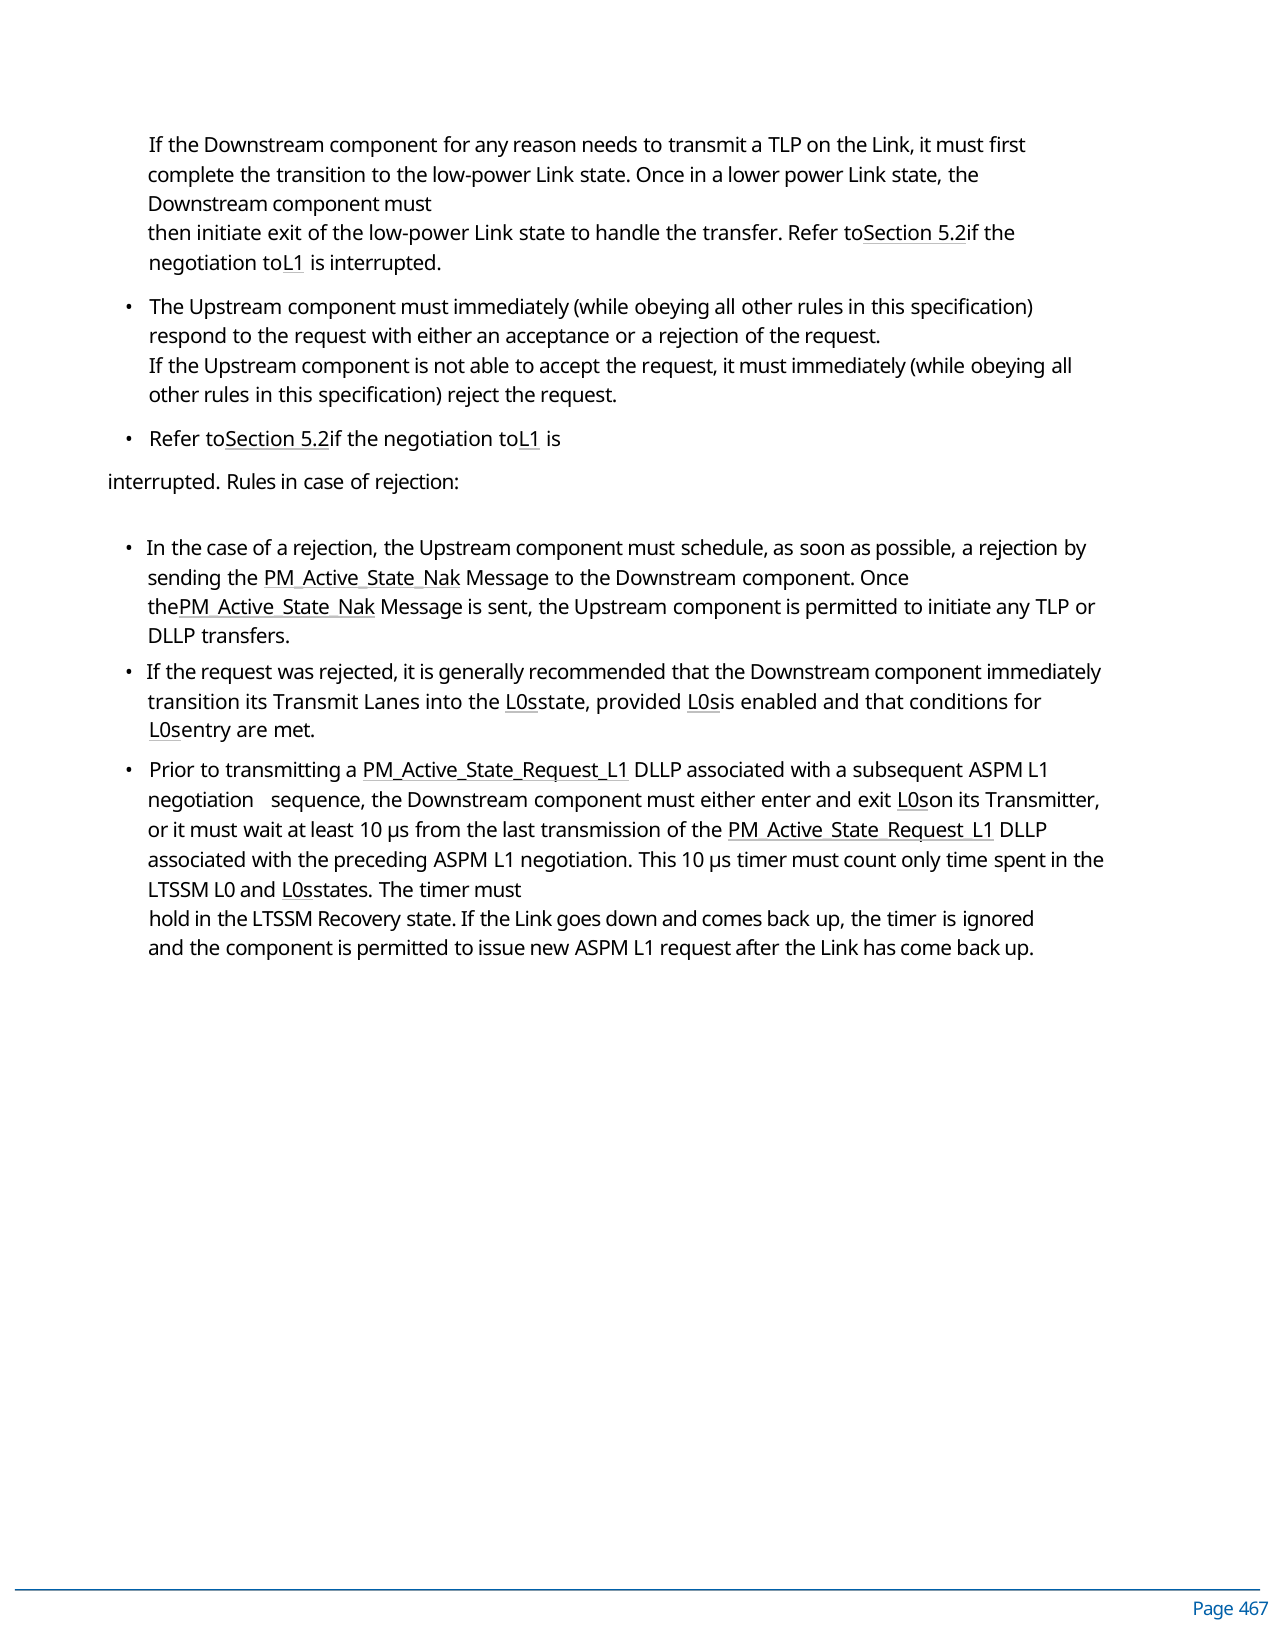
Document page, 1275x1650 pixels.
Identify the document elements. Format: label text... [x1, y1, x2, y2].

text • In the case of a rejection, the Upstream component must schedule, as soon as possible, a rejection by sending the PM_Active_State_Nak Message to the Downstream component. Once thePM_Active_State_Nak Message is sent, the Upstream component is permitted to initiate any TLP or DLLP transfers. [125, 533, 1100, 650]
text • The Upstream component must immediately (while obeying all other rules in this specification) respond to the request with either an acceptance or a rejection of the request. [125, 292, 1100, 350]
picture [14, 1589, 1261, 1593]
text • Refer toSection 5.2if the negotiation toL1 is interrupted. Rules in case of rejection: [107, 424, 640, 496]
text then initiate exit of the low-power Link state to handle the transfer. Refer toSection 5.2if the negotiation toL1 is interrupted. [147, 218, 1094, 276]
text If the Upstream component is not able to accept the request, it must immediately (while obeying all other rules in this specification) reject the request. [148, 351, 1104, 408]
text • If the request was rejected, it is generally recommended that the Downstream component immediately [125, 661, 1273, 687]
text hold in the LTSSM Recovery state. If the Link goes down and comes back up, the timer is ignored and the component is permitted to issue new ASPM L1 request after the Link has come back up. [148, 904, 1043, 962]
text transition its Transmit Lanes into the L0sstate, provided L0sis enabled and that conditions for L0sentry are met. [147, 687, 1076, 744]
text If the Downstream component for any reason needs to transmit a TLP on the Link, it must first complete the transition to the low-power Link state. Once in a lower power Link state, the Downstream component must [147, 131, 1075, 218]
text • Prior to transmitting a PM_Active_State_Request_L1 DLLP associated with a subsequent ASPM L1 negotiation sequence, the Downstream component must either enter and exit L0son its Transmitter, or it must wait at least 10 μs from the last transmission of the PM_Active_State_Request_L1 DLLP associated with the preceding ASPM L1 negotiation. This 10 μs timer must count only time spent in the LTSSM L0 and L0sstates. The timer must [125, 756, 1105, 903]
